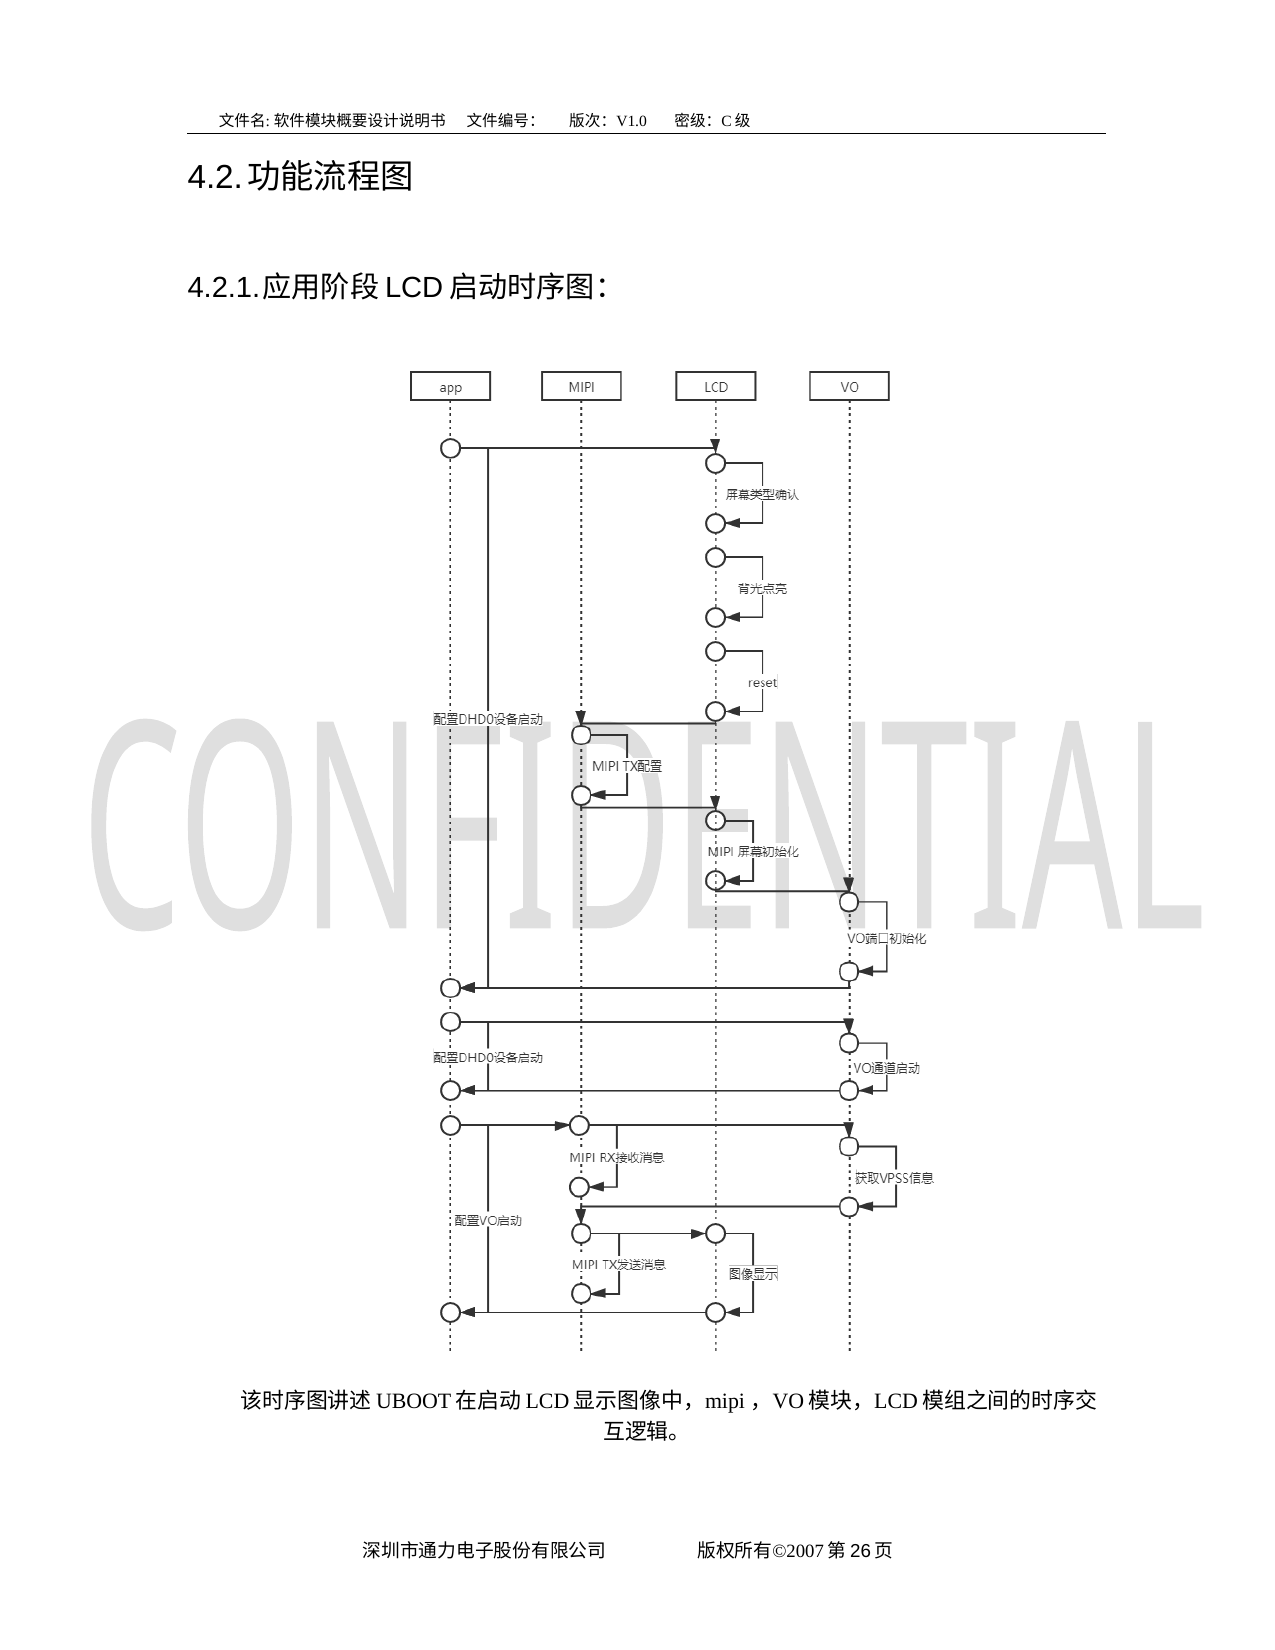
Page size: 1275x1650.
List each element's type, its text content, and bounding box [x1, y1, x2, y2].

subtitle 功能流程图 [187, 150, 1106, 198]
text 该时序图讲述UBOOT在启动LCD显示图像中，mipi ，VO模块，LCD模组之间的时序交互逻辑。 [187, 1383, 1106, 1446]
picture [387, 348, 950, 1376]
subtitle 应用阶段LCD启动时序图： [187, 264, 1106, 306]
